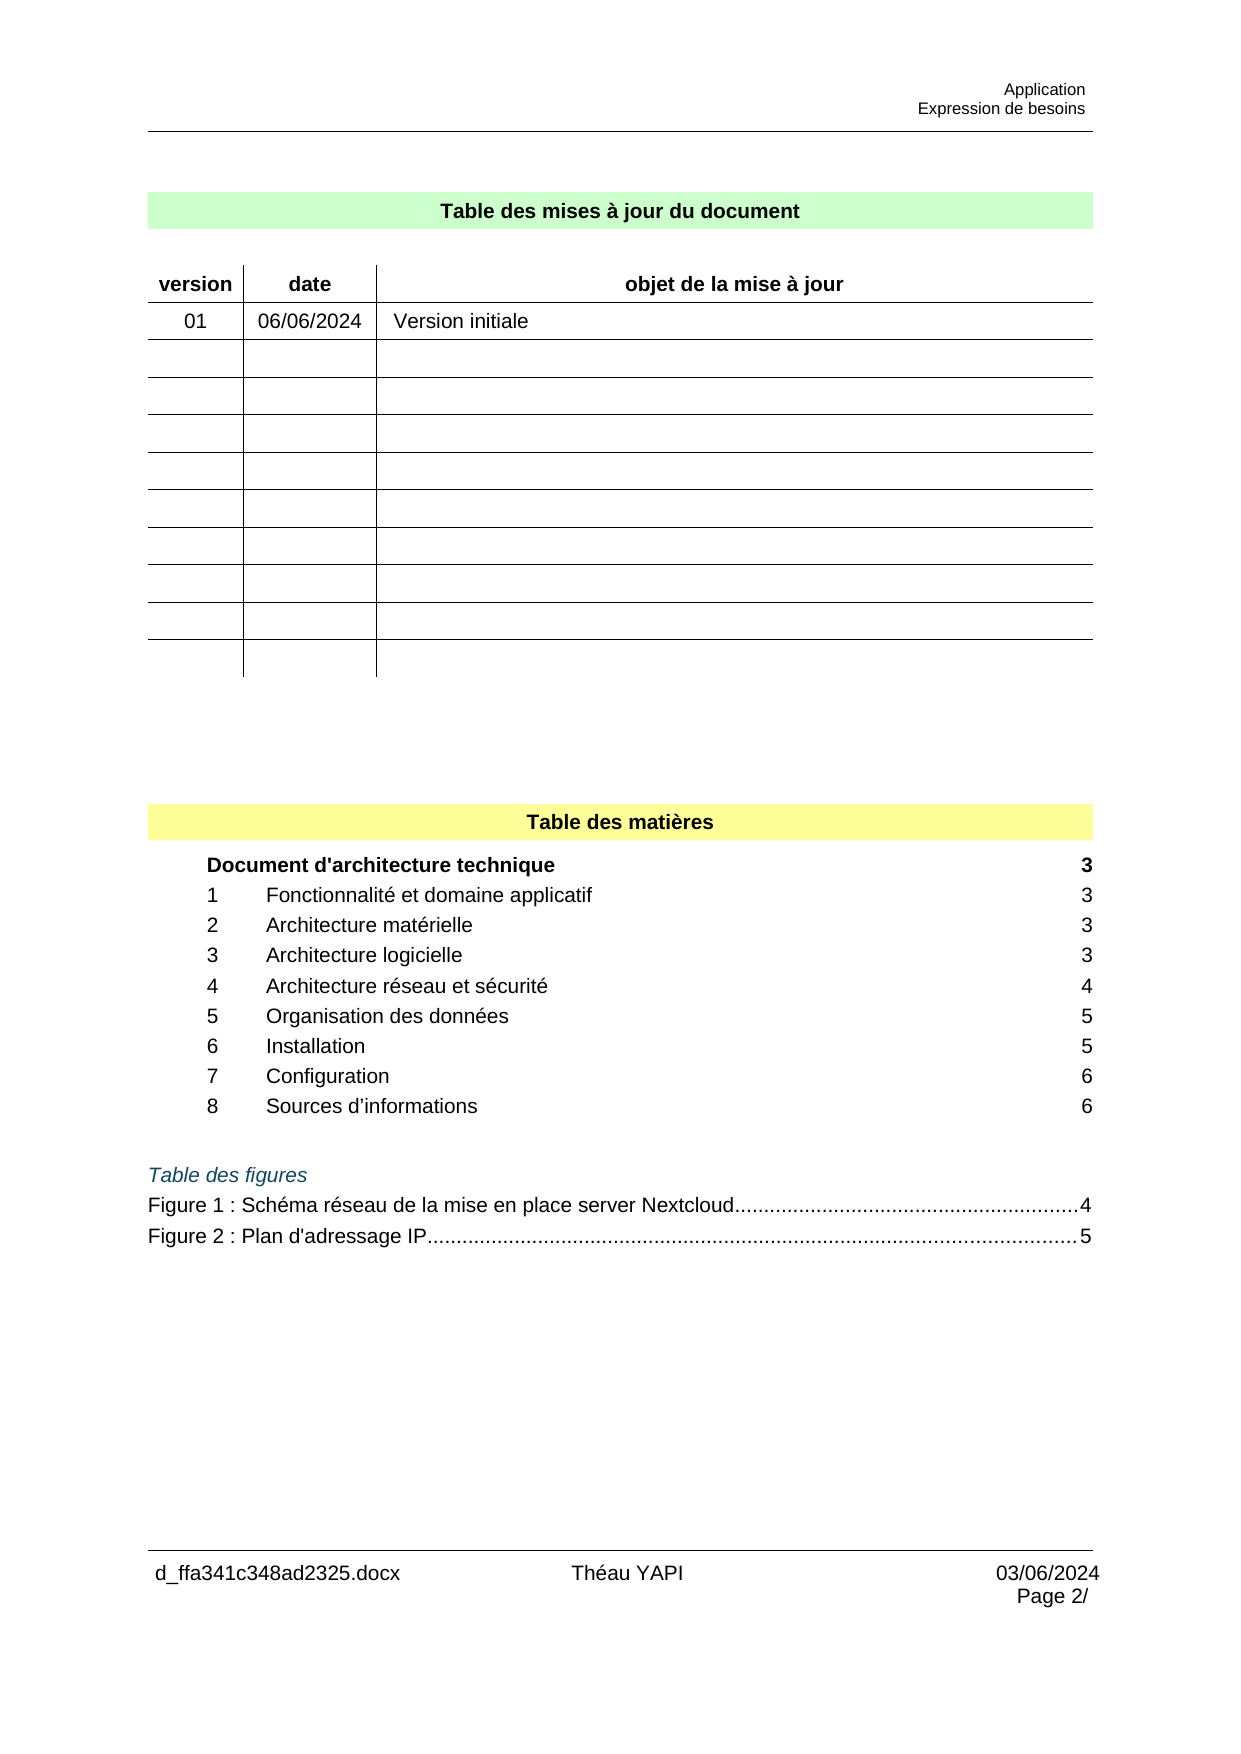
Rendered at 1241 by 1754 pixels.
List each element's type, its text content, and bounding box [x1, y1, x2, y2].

table_cell [148, 490, 243, 527]
table_header Table des mises à jour du document [148, 192, 1093, 229]
table_cell [148, 453, 243, 489]
text 6 Installation 5 [207, 1034, 1093, 1058]
table_header date [244, 265, 376, 302]
table_cell [244, 453, 376, 489]
table_cell Version initiale [377, 303, 1093, 339]
table_cell [377, 415, 1093, 452]
table_cell [244, 378, 376, 414]
table_cell [244, 603, 376, 639]
text 1 Fonctionnalité et domaine applicatif 3 [207, 883, 1093, 907]
table_cell [244, 490, 376, 527]
table_cell [148, 528, 243, 564]
text 2 Architecture matérielle 3 [207, 913, 1093, 937]
text 3 Architecture logicielle 3 [207, 943, 1093, 967]
table_cell [148, 415, 243, 452]
table_cell [148, 640, 243, 677]
table_cell [148, 378, 243, 414]
table_cell 06/06/2024 [244, 303, 376, 339]
table_cell [377, 640, 1093, 677]
table_cell [377, 340, 1093, 377]
table_cell [244, 415, 376, 452]
table_cell [148, 603, 243, 639]
table_cell [244, 340, 376, 377]
table_cell [377, 490, 1093, 527]
text 7 Configuration 6 [207, 1064, 1093, 1088]
table_cell [377, 528, 1093, 564]
table_cell [148, 565, 243, 602]
text 5 Organisation des données 5 [207, 1004, 1093, 1028]
table_cell [148, 340, 243, 377]
table_header objet de la mise à jour [377, 265, 1093, 302]
table_cell [244, 528, 376, 564]
text 4 Architecture réseau et sécurité 4 [207, 973, 1093, 997]
table_cell [377, 453, 1093, 489]
text Document d'architecture technique 3 [148, 853, 1093, 877]
table_cell 01 [148, 303, 243, 339]
table_cell [377, 378, 1093, 414]
subtitle Table des figures [148, 1163, 1093, 1187]
text 8 Sources d’informations 6 [207, 1094, 1093, 1118]
table_cell [377, 603, 1093, 639]
table_cell [377, 565, 1093, 602]
text Figure 2 : Plan d'adressage IP 5 [148, 1223, 1093, 1247]
text Figure 1 : Schéma réseau de la mise en place server Nextcloud 4 [148, 1193, 1093, 1217]
table_header Table des matières [148, 804, 1093, 840]
table_cell [244, 640, 376, 677]
table_header version [148, 265, 243, 302]
table_cell [244, 565, 376, 602]
